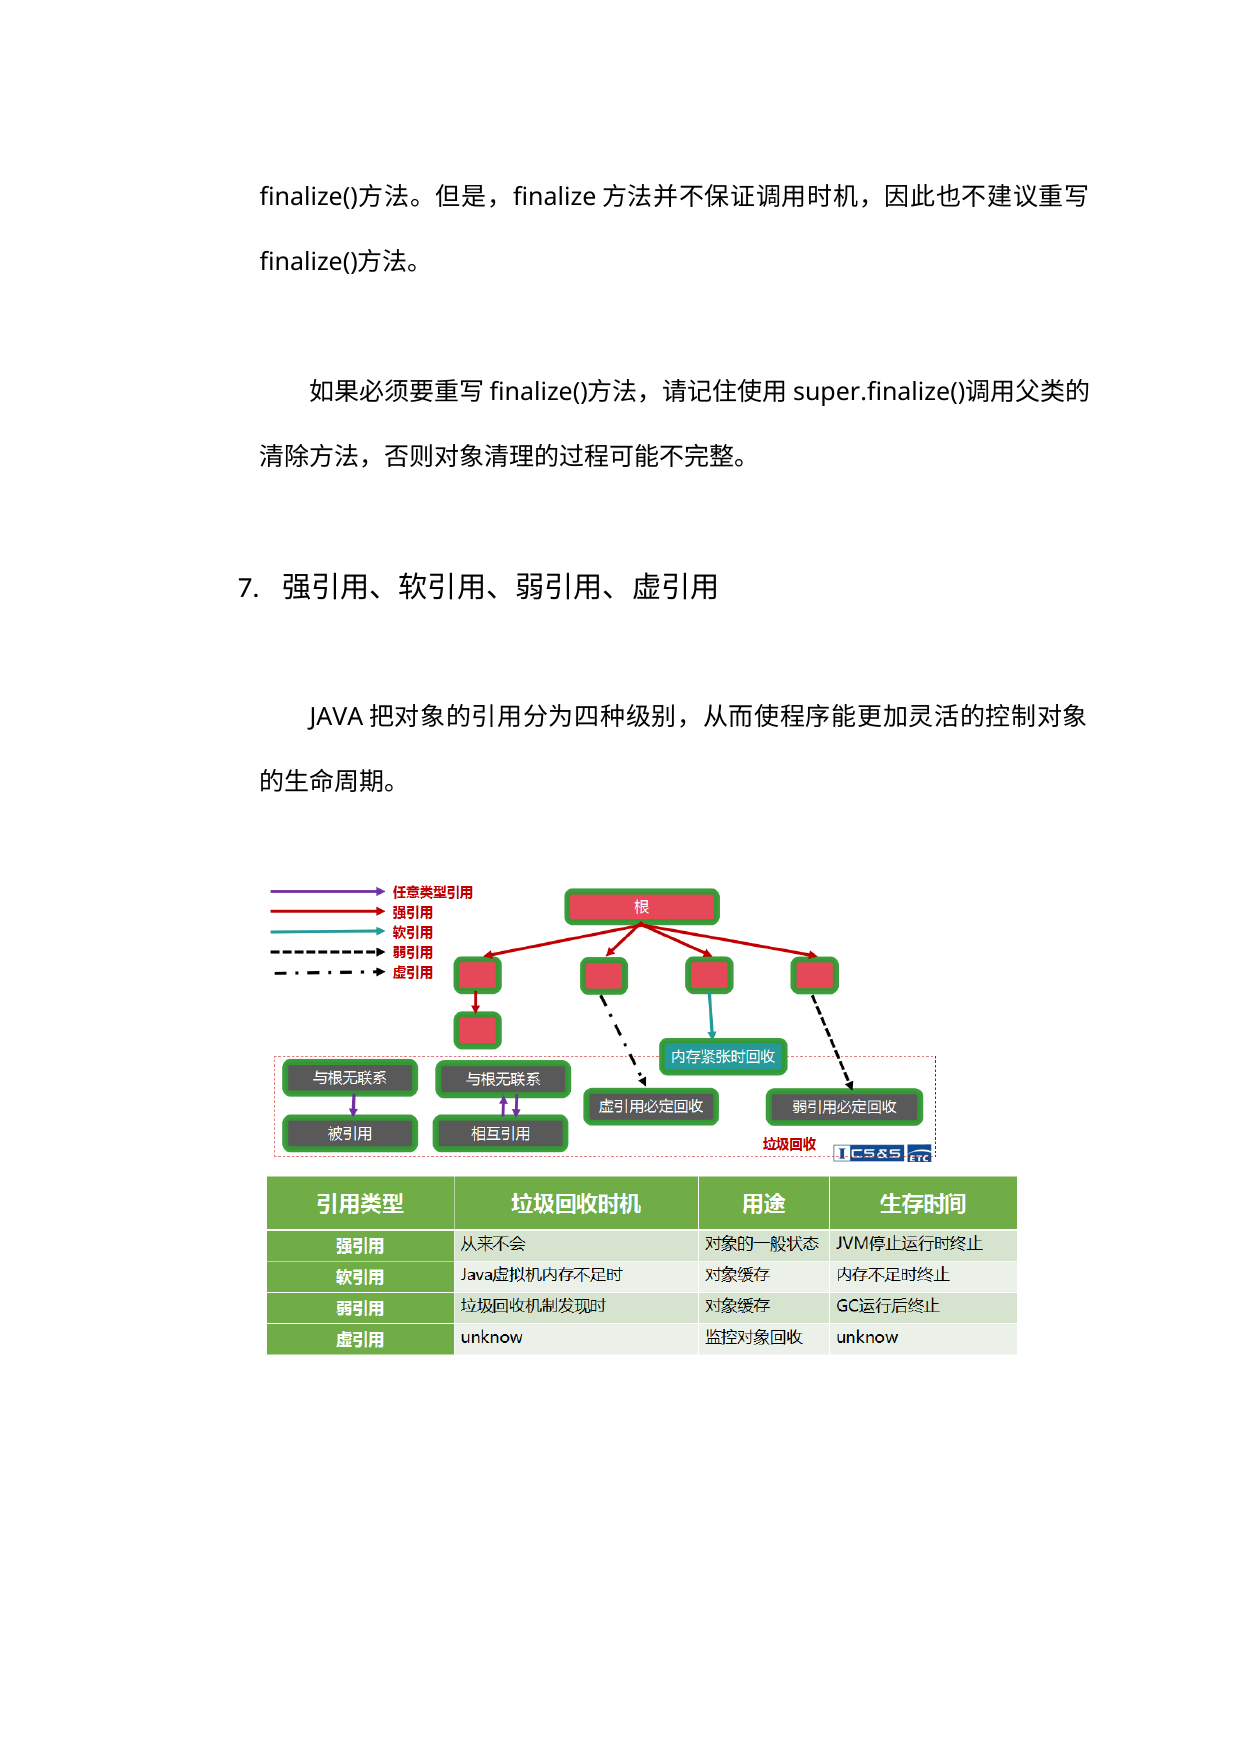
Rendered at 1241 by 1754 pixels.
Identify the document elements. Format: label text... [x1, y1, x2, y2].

picture [260, 1169, 1022, 1362]
list 强引用、软引用、弱引用、虚引用 [237, 552, 1090, 617]
list JAVA把对象的引用分为四种级别，从而使程序能更加灵活的控制对象的生命周期。 [259, 682, 1090, 812]
picture [260, 877, 940, 1162]
list 如果必须要重写finalize()方法，请记住使用super.finalize()调用父类的清除方法，否则对象清理的过程可能不完整。 [259, 357, 1090, 487]
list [259, 162, 1090, 292]
